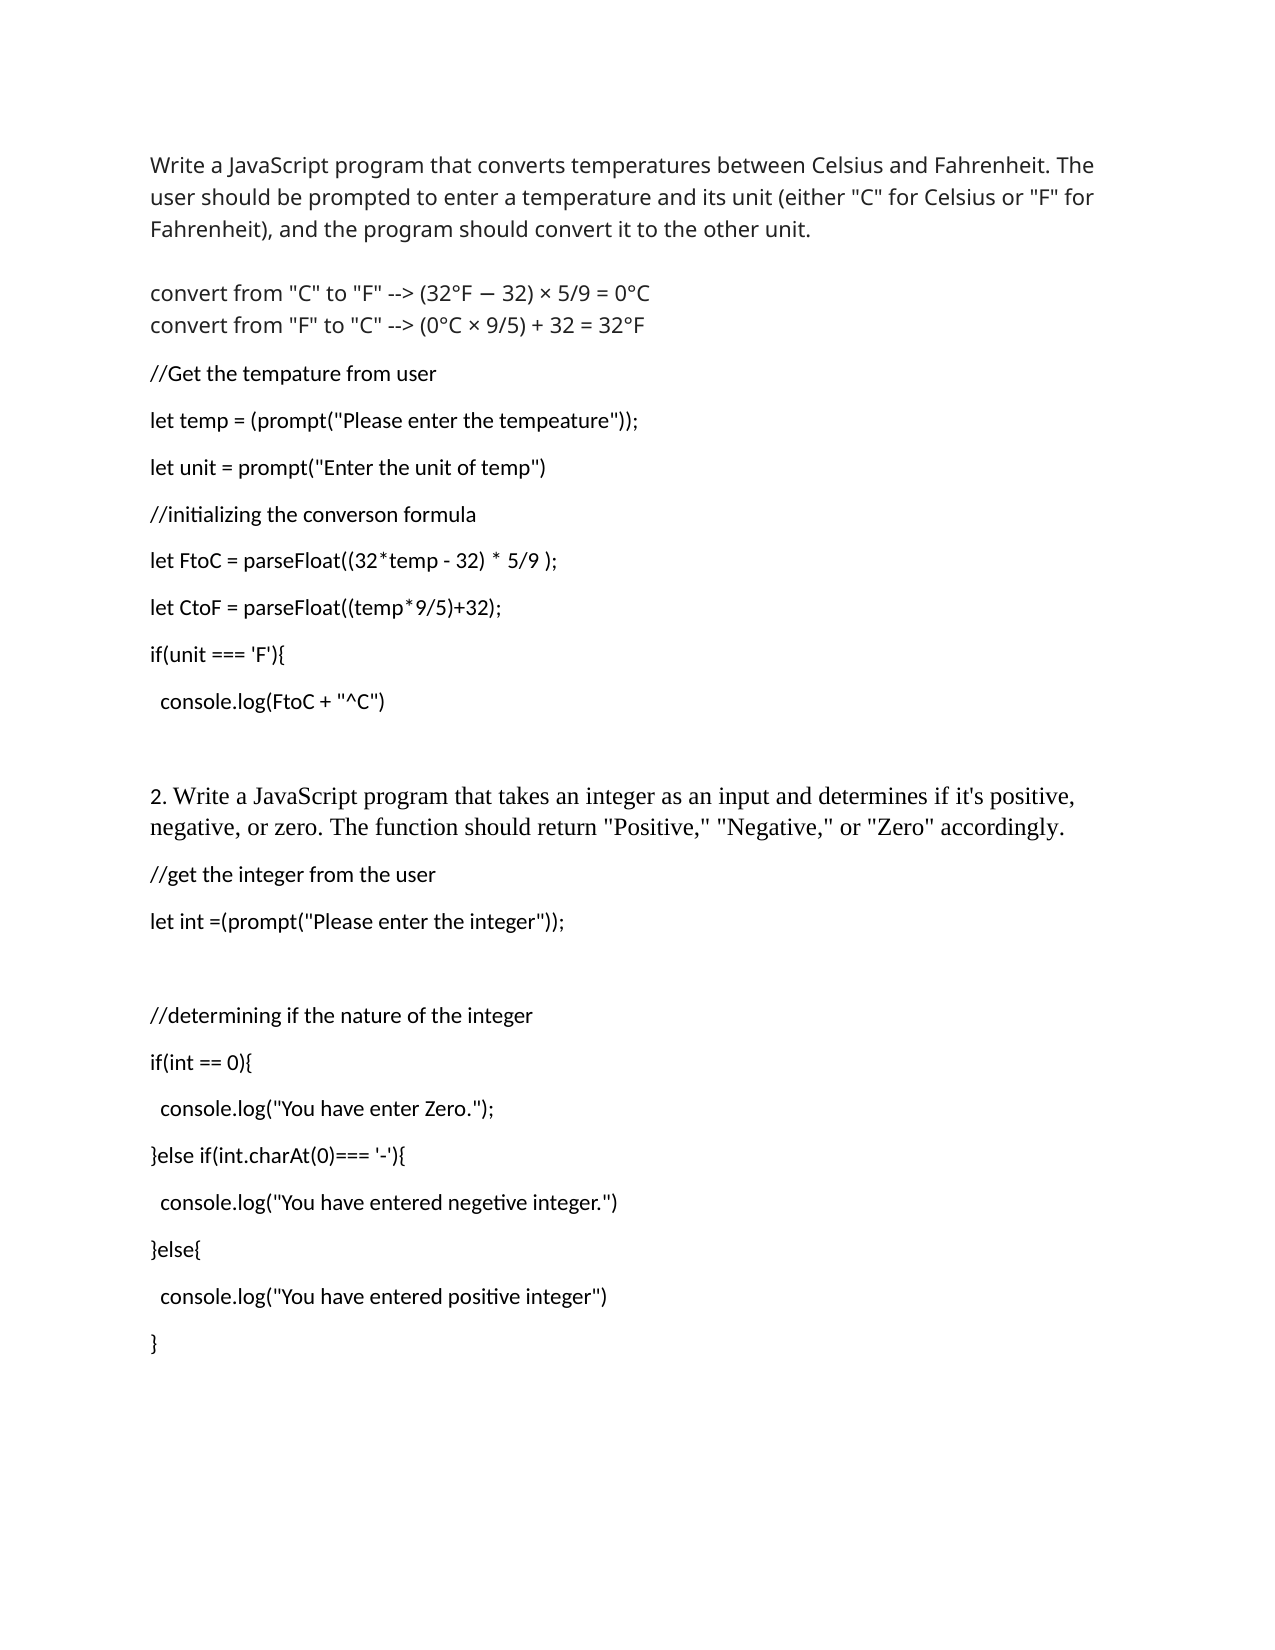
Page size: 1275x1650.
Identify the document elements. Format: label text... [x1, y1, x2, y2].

text //Get the tempature from user [150, 359, 1125, 387]
text let CtoF = parseFloat((temp*9/5)+32); [150, 593, 1125, 622]
text let unit = prompt("Enter the unit of temp") [150, 453, 1125, 481]
text //determining if the nature of the integer [150, 1001, 1125, 1029]
text let FtoC = parseFloat((32*temp - 32) * 5/9 ); [150, 547, 1125, 575]
text console.log("You have entered positive integer") [150, 1282, 1125, 1310]
text //get the integer from the user [150, 860, 1125, 888]
text }else{ [150, 1235, 1125, 1263]
text 2. Write a JavaScript program that takes an integer as an input and determines if it's positive, negative, or zero. The function should return "Positive," "Negative," or "Zero" accordingly. [150, 781, 1125, 841]
text console.log("You have entered negetive integer.") [150, 1188, 1125, 1216]
text console.log(FtoC + "^C") [150, 687, 1125, 715]
text } [150, 1329, 1125, 1357]
text if(unit === 'F'){ [150, 640, 1125, 668]
text //initializing the converson formula [150, 500, 1125, 528]
text if(int == 0){ [150, 1048, 1125, 1076]
text Write a JavaScript program that converts temperatures between Celsius and Fahrenheit. The user should be prompted to enter a temperature and its unit (either "C" for Celsius or "F" for Fahrenheit), and the program should convert it to the other unit. convert from "C" to "F" --> (32°F − 32) × 5/9 = 0°C convert from "F" to "C" --> (0°C × 9/5) + 32 = 32°F [150, 150, 1125, 340]
text console.log("You have enter Zero."); [150, 1094, 1125, 1122]
text let temp = (prompt("Please enter the tempeature")); [150, 406, 1125, 434]
text let int =(prompt("Please enter the integer")); [150, 907, 1125, 935]
text }else if(int.charAt(0)=== '-'){ [150, 1141, 1125, 1169]
